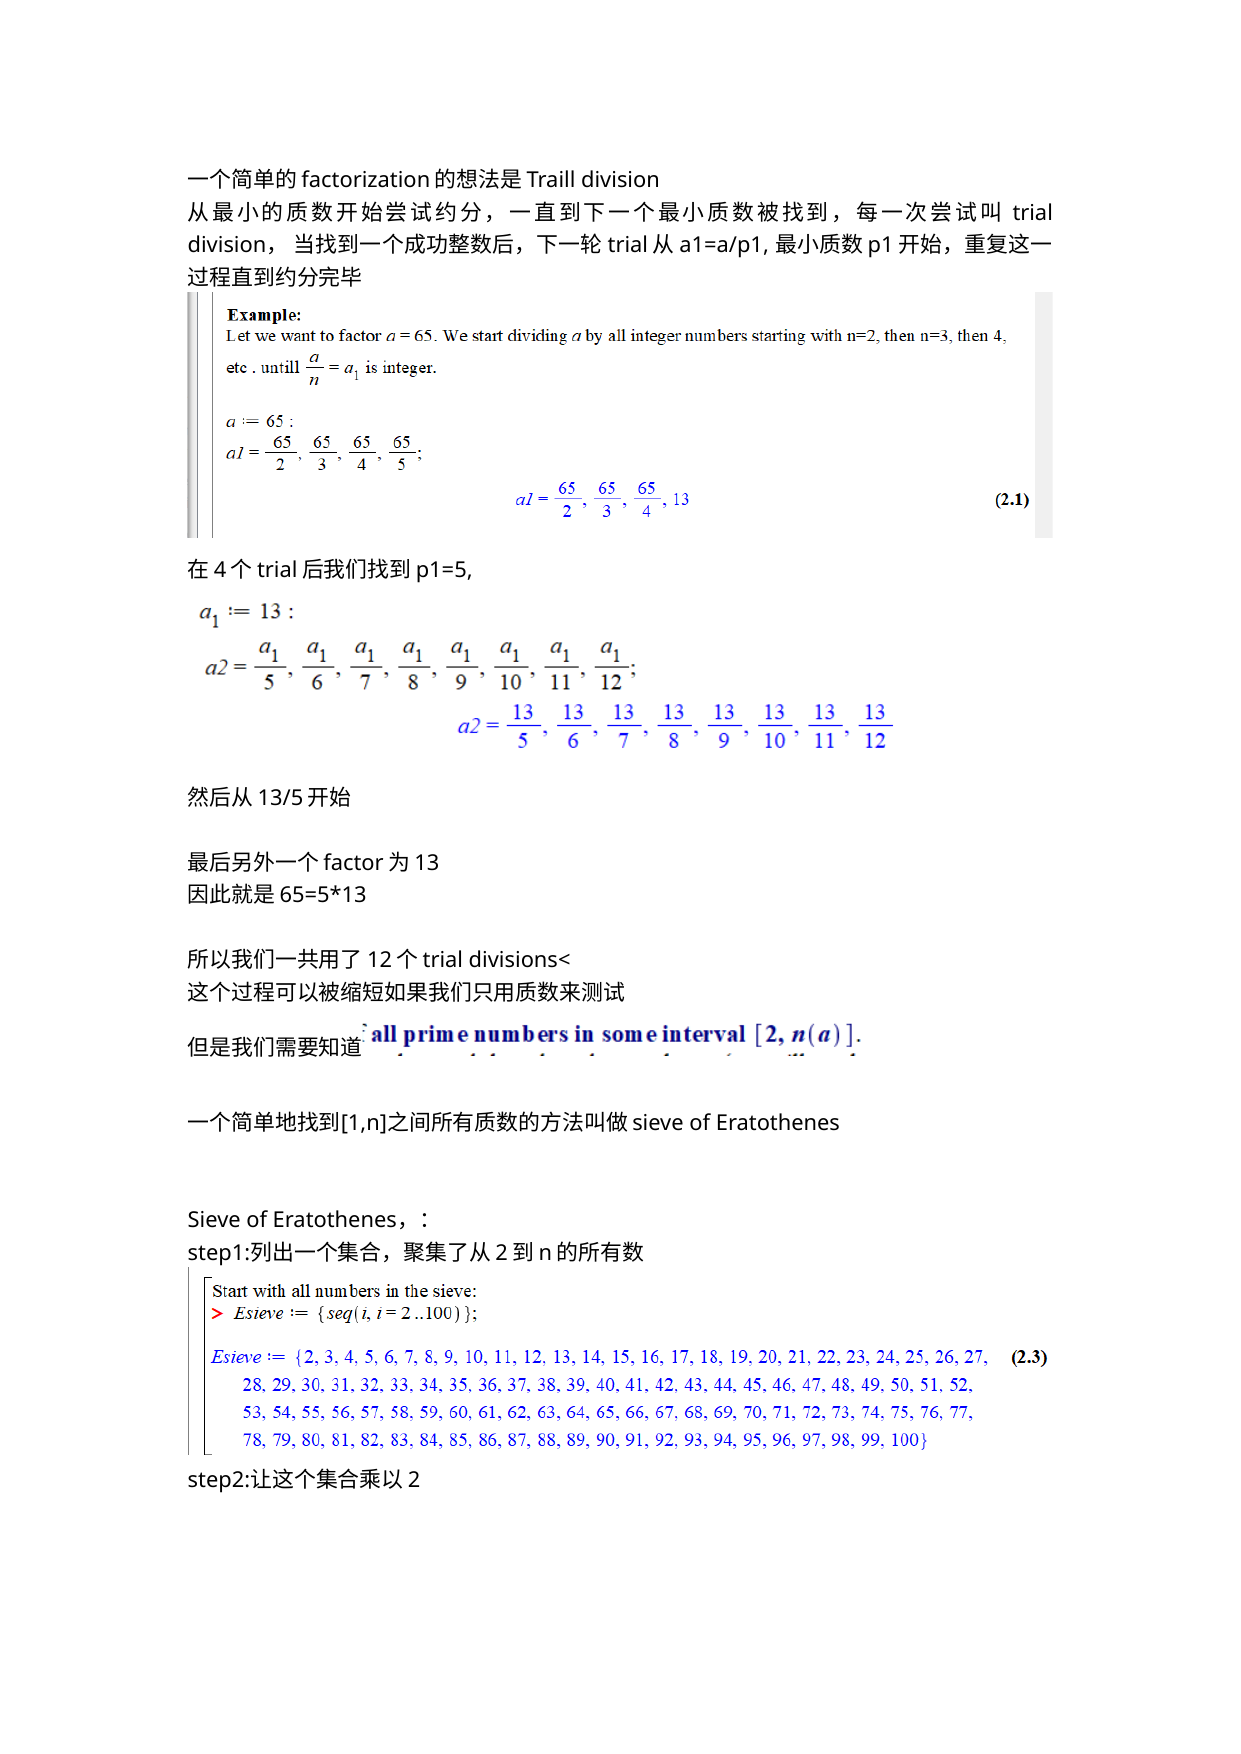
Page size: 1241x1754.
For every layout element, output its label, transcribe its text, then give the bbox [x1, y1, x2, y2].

text 这个过程可以被缩短如果我们只用质数来测试 [187, 974, 1053, 1007]
picture [362, 1007, 873, 1056]
picture [187, 292, 1053, 538]
picture [187, 1267, 1053, 1455]
text 在4个trial后我们找到p1=5, [187, 552, 1053, 584]
text 因此就是65=5*13 [187, 877, 1053, 909]
text 一个简单地找到[1,n]之间所有质数的方法叫做sieve of Eratothenes [187, 1104, 1053, 1137]
text 从最小的质数开始尝试约分，一直到下一个最小质数被找到，每一次尝试叫trial division， 当找到一个成功整数后，下一轮trial从a1=a/p1, 最小质数p1开始，重复这一过程直到约分完毕 [187, 194, 1053, 292]
text 一个简单的factorization的想法是Traill division [187, 162, 1053, 194]
text step1:列出一个集合，聚集了从2到n的所有数 [187, 1234, 1053, 1267]
picture [187, 584, 1053, 764]
text step2:让这个集合乘以2 [187, 1462, 1053, 1494]
text Sieve of Eratothenes，： [187, 1202, 1053, 1234]
text 所以我们一共用了12个trial divisions< [187, 942, 1053, 974]
text 最后另外一个factor为13 [187, 844, 1053, 877]
text 然后从13/5开始 [187, 779, 1053, 812]
